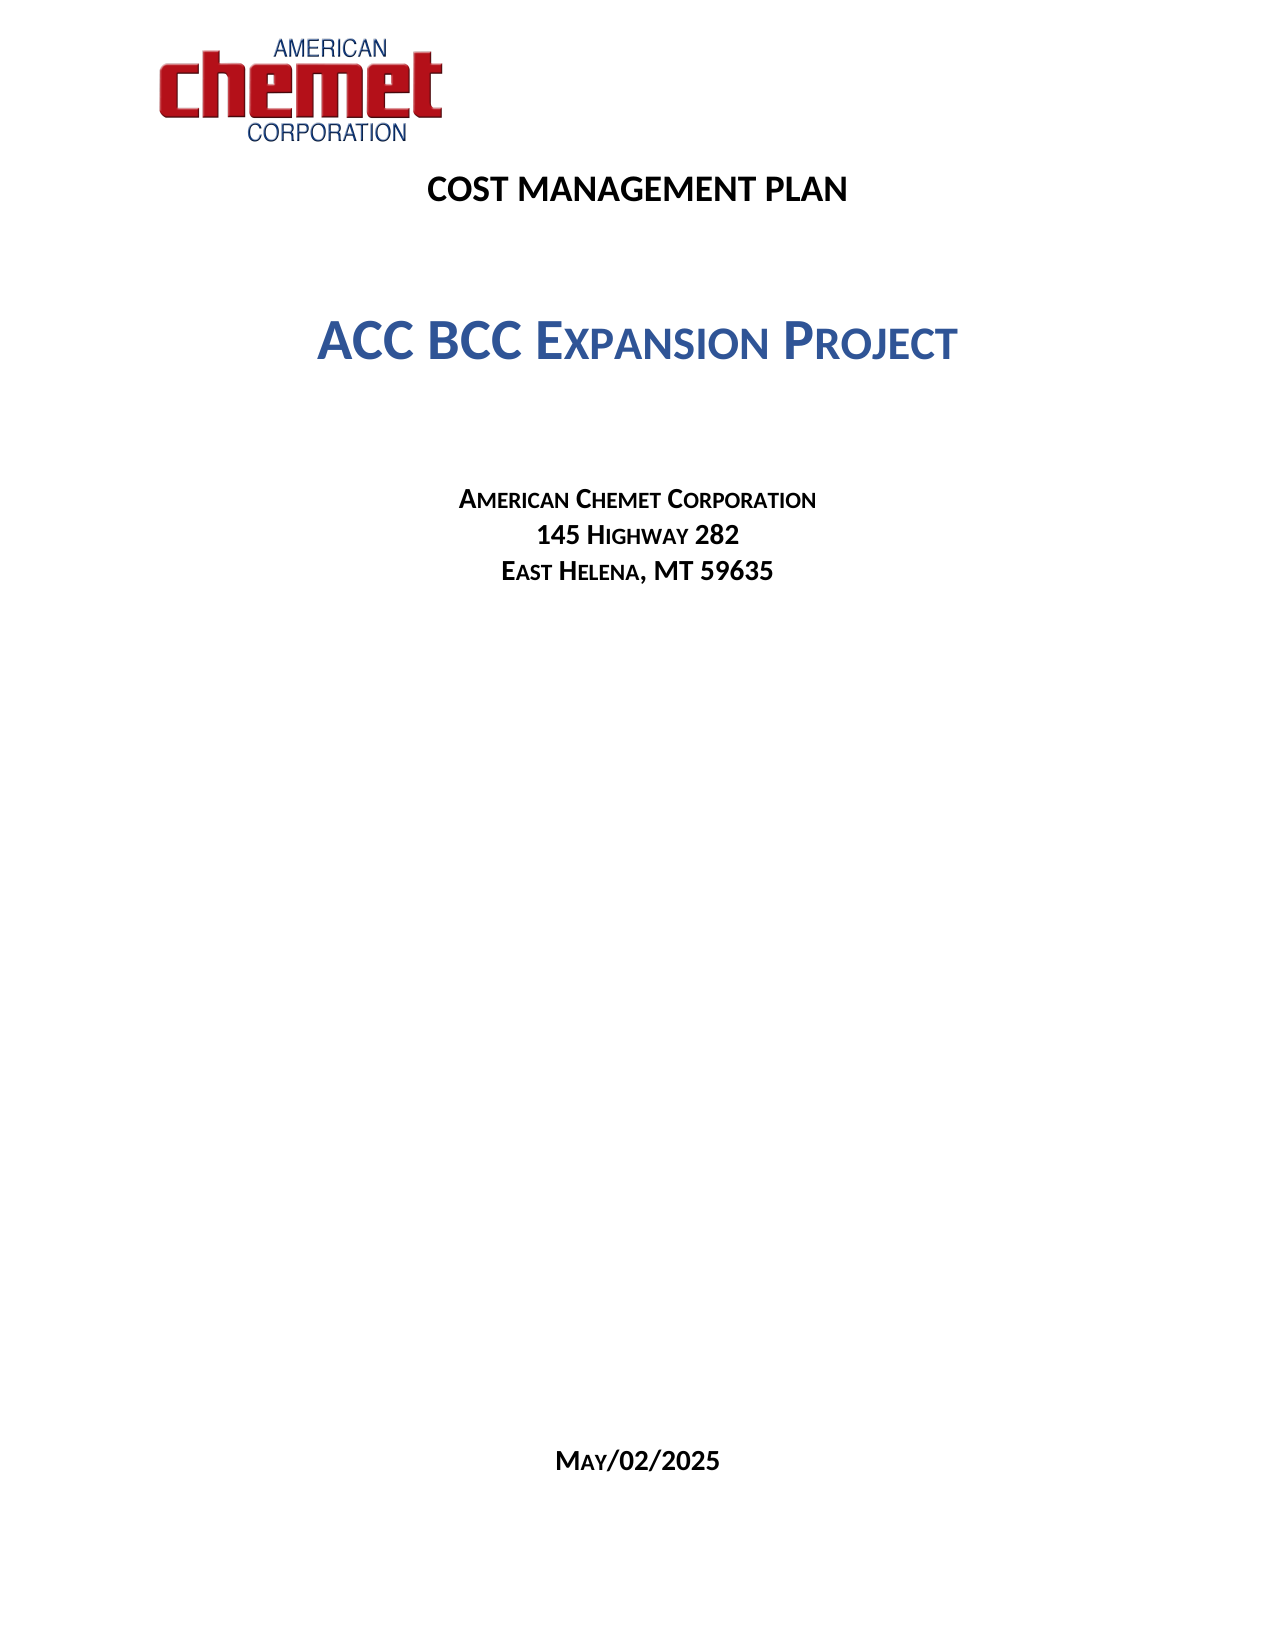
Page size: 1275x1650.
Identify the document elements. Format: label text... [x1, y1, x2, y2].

text ACC BCC Expansion Project [150, 302, 1125, 374]
text May/02/2025 [150, 1442, 1125, 1478]
text American Chemet Corporation [150, 481, 1125, 516]
text 145 Highway 282 [150, 516, 1125, 552]
text East Helena, MT 59635 [150, 552, 1125, 587]
text COST MANAGEMENT PLAN [150, 165, 1125, 211]
picture [150, 15, 451, 165]
